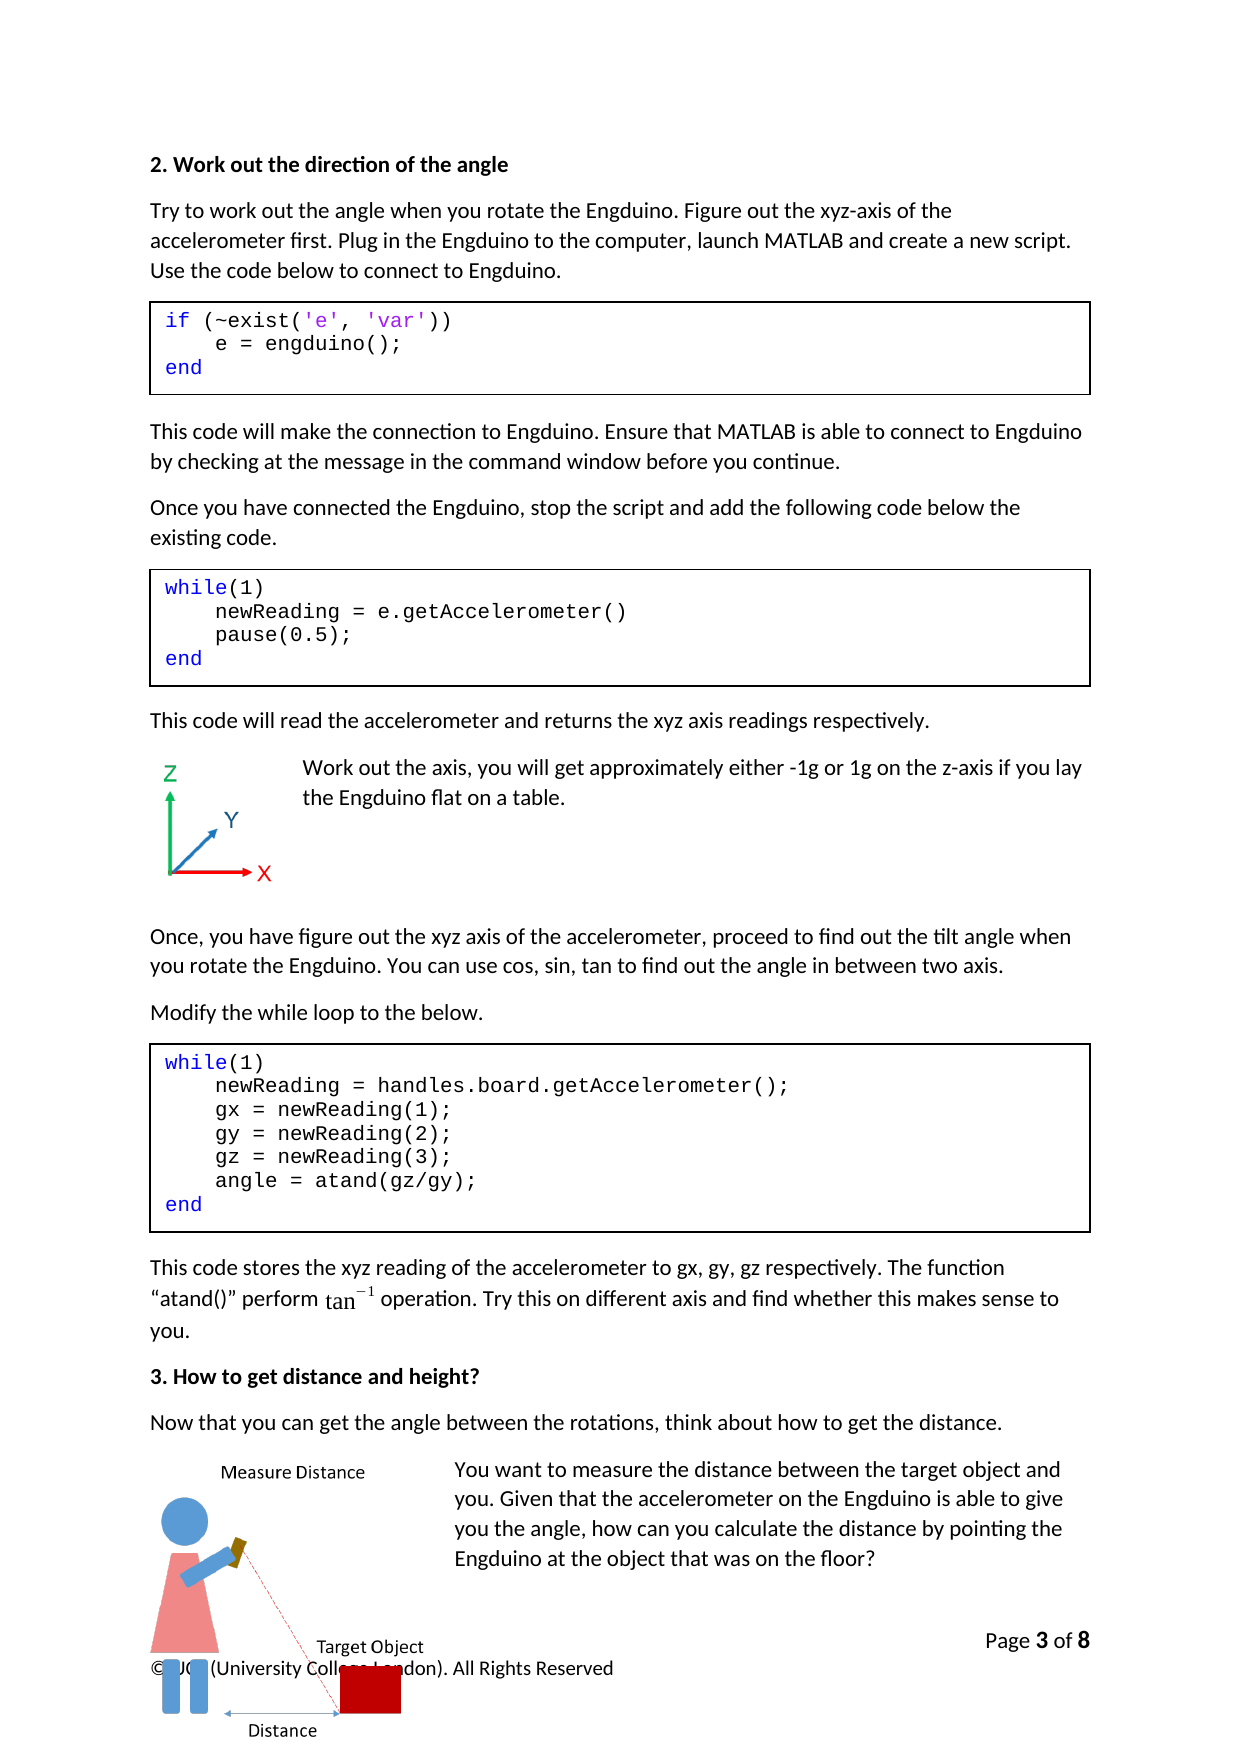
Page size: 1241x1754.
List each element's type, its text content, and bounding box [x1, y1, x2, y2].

picture [150, 1453, 436, 1754]
text Try to work out the angle when you rotate the Engduino. Figure out the xyz-axis of the accelerometer first. Plug in the Engduino to the computer, launch MATLAB and create a new script. Use the code below to connect to Engduino. [150, 196, 1090, 284]
picture [150, 753, 284, 900]
text Now that you can get the angle between the rotations, think about how to get the distance. [150, 1408, 1090, 1436]
text Once you have connected the Engduino, stop the script and add the following code below the existing code. [150, 493, 1090, 551]
text This code will read the accelerometer and returns the xyz axis readings respectively. [150, 707, 1090, 735]
text This code stores the xyz reading of the accelerometer to gx, gy, gz respectively. The function “atand()” perform operation. Try this on different axis and find whether this makes sense to you. [150, 1253, 1090, 1344]
text This code will make the connection to Engduino. Ensure that MATLAB is able to connect to Engduino by checking at the message in the command window before you continue. [150, 417, 1090, 475]
text 2. Work out the direction of the angle [150, 150, 1090, 178]
text Modify the while loop to the below. [150, 998, 1090, 1026]
text Work out the axis, you will get approximately either -1g or 1g on the z-axis if you lay the Engduino flat on a table. [284, 753, 1090, 811]
text Once, you have figure out the xyz axis of the accelerometer, proceed to find out the tilt angle when you rotate the Engduino. You can use cos, sin, tan to find out the angle in between two axis. [150, 922, 1090, 979]
text 3. How to get distance and height? [150, 1362, 1090, 1390]
text You want to measure the distance between the target object and you. Given that the accelerometer on the Engduino is able to give you the angle, how can you calculate the distance by pointing the Engduino at the object that was on the floor? [436, 1455, 1090, 1572]
